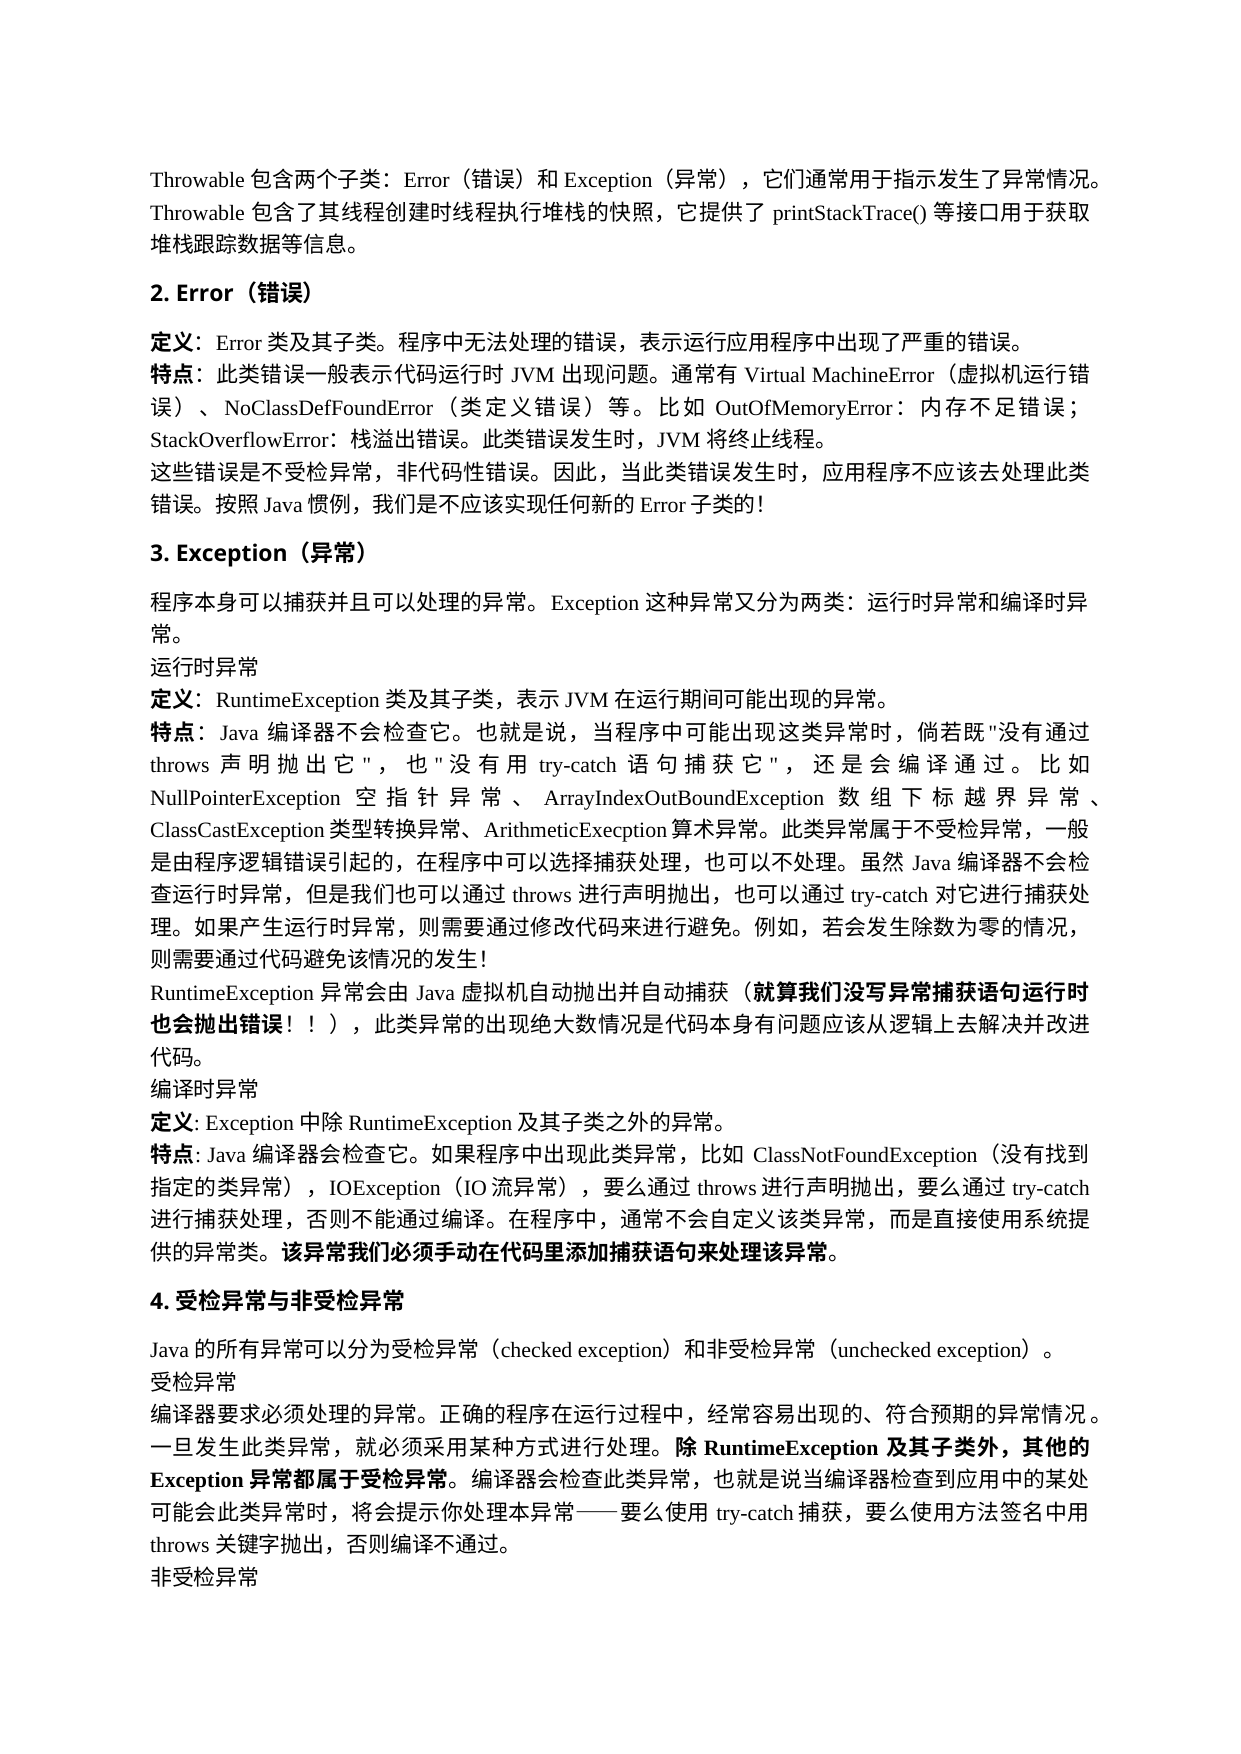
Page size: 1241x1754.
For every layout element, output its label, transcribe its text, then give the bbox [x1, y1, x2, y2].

text Throwable 包含了其线程创建时线程执行堆栈的快照，它提供了 printStackTrace() 等接口用于获取堆栈跟踪数据等信息。 [150, 194, 1090, 259]
text Throwable 包含两个子类：Error（错误）和 Exception（异常），它们通常用于指示发生了异常情况。 [150, 162, 1090, 194]
text 特点：Java 编译器不会检查它。也就是说，当程序中可能出现这类异常时，倘若既"没有通过throws声明抛出它"，也"没有用try-catch语句捕获它"，还是会编译通过。比如NullPointerException空指针异常、ArrayIndexOutBoundException数组下标越界异常、ClassCastException类型转换异常、ArithmeticExecption算术异常。此类异常属于不受检异常，一般是由程序逻辑错误引起的，在程序中可以选择捕获处理，也可以不处理。虽然 Java 编译器不会检查运行时异常，但是我们也可以通过 throws 进行声明抛出，也可以通过 try-catch 对它进行捕获处理。如果产生运行时异常，则需要通过修改代码来进行避免。例如，若会发生除数为零的情况，则需要通过代码避免该情况的发生！ [150, 714, 1090, 974]
text 定义: Exception 中除 RuntimeException 及其子类之外的异常。 [150, 1104, 1090, 1137]
text 定义：RuntimeException 类及其子类，表示 JVM 在运行期间可能出现的异常。 [150, 682, 1090, 714]
text 定义：Error 类及其子类。程序中无法处理的错误，表示运行应用程序中出现了严重的错误。 [150, 324, 1090, 357]
text 3. Exception（异常） [150, 519, 1090, 584]
text Java 的所有异常可以分为受检异常（checked exception）和非受检异常（unchecked exception）。 [150, 1332, 1090, 1364]
text 特点: Java 编译器会检查它。如果程序中出现此类异常，比如 ClassNotFoundException（没有找到指定的类异常），IOException（IO流异常），要么通过throws进行声明抛出，要么通过try-catch进行捕获处理，否则不能通过编译。在程序中，通常不会自定义该类异常，而是直接使用系统提供的异常类。该异常我们必须手动在代码里添加捕获语句来处理该异常。 [150, 1137, 1090, 1267]
text 受检异常 [150, 1364, 1090, 1397]
text 这些错误是不受检异常，非代码性错误。因此，当此类错误发生时，应用程序不应该去处理此类错误。按照Java惯例，我们是不应该实现任何新的Error子类的！ [150, 454, 1090, 519]
text RuntimeException 异常会由 Java 虚拟机自动抛出并自动捕获（就算我们没写异常捕获语句运行时也会抛出错误！！），此类异常的出现绝大数情况是代码本身有问题应该从逻辑上去解决并改进代码。 [150, 974, 1090, 1072]
text 运行时异常 [150, 649, 1090, 682]
text 非受检异常 [150, 1559, 1090, 1592]
text 特点：此类错误一般表示代码运行时 JVM 出现问题。通常有 Virtual MachineError（虚拟机运行错误）、NoClassDefFoundError（类定义错误）等。比如 OutOfMemoryError：内存不足错误；StackOverflowError：栈溢出错误。此类错误发生时，JVM 将终止线程。 [150, 357, 1090, 454]
text 4. 受检异常与非受检异常 [150, 1267, 1090, 1332]
text 2. Error（错误） [150, 259, 1090, 324]
text 程序本身可以捕获并且可以处理的异常。Exception 这种异常又分为两类：运行时异常和编译时异常。 [150, 584, 1090, 649]
text 编译器要求必须处理的异常。正确的程序在运行过程中，经常容易出现的、符合预期的异常情况。一旦发生此类异常，就必须采用某种方式进行处理。除 RuntimeException 及其子类外，其他的 Exception 异常都属于受检异常。编译器会检查此类异常，也就是说当编译器检查到应用中的某处可能会此类异常时，将会提示你处理本异常——要么使用try-catch捕获，要么使用方法签名中用 throws 关键字抛出，否则编译不通过。 [150, 1397, 1090, 1559]
text 编译时异常 [150, 1072, 1090, 1104]
